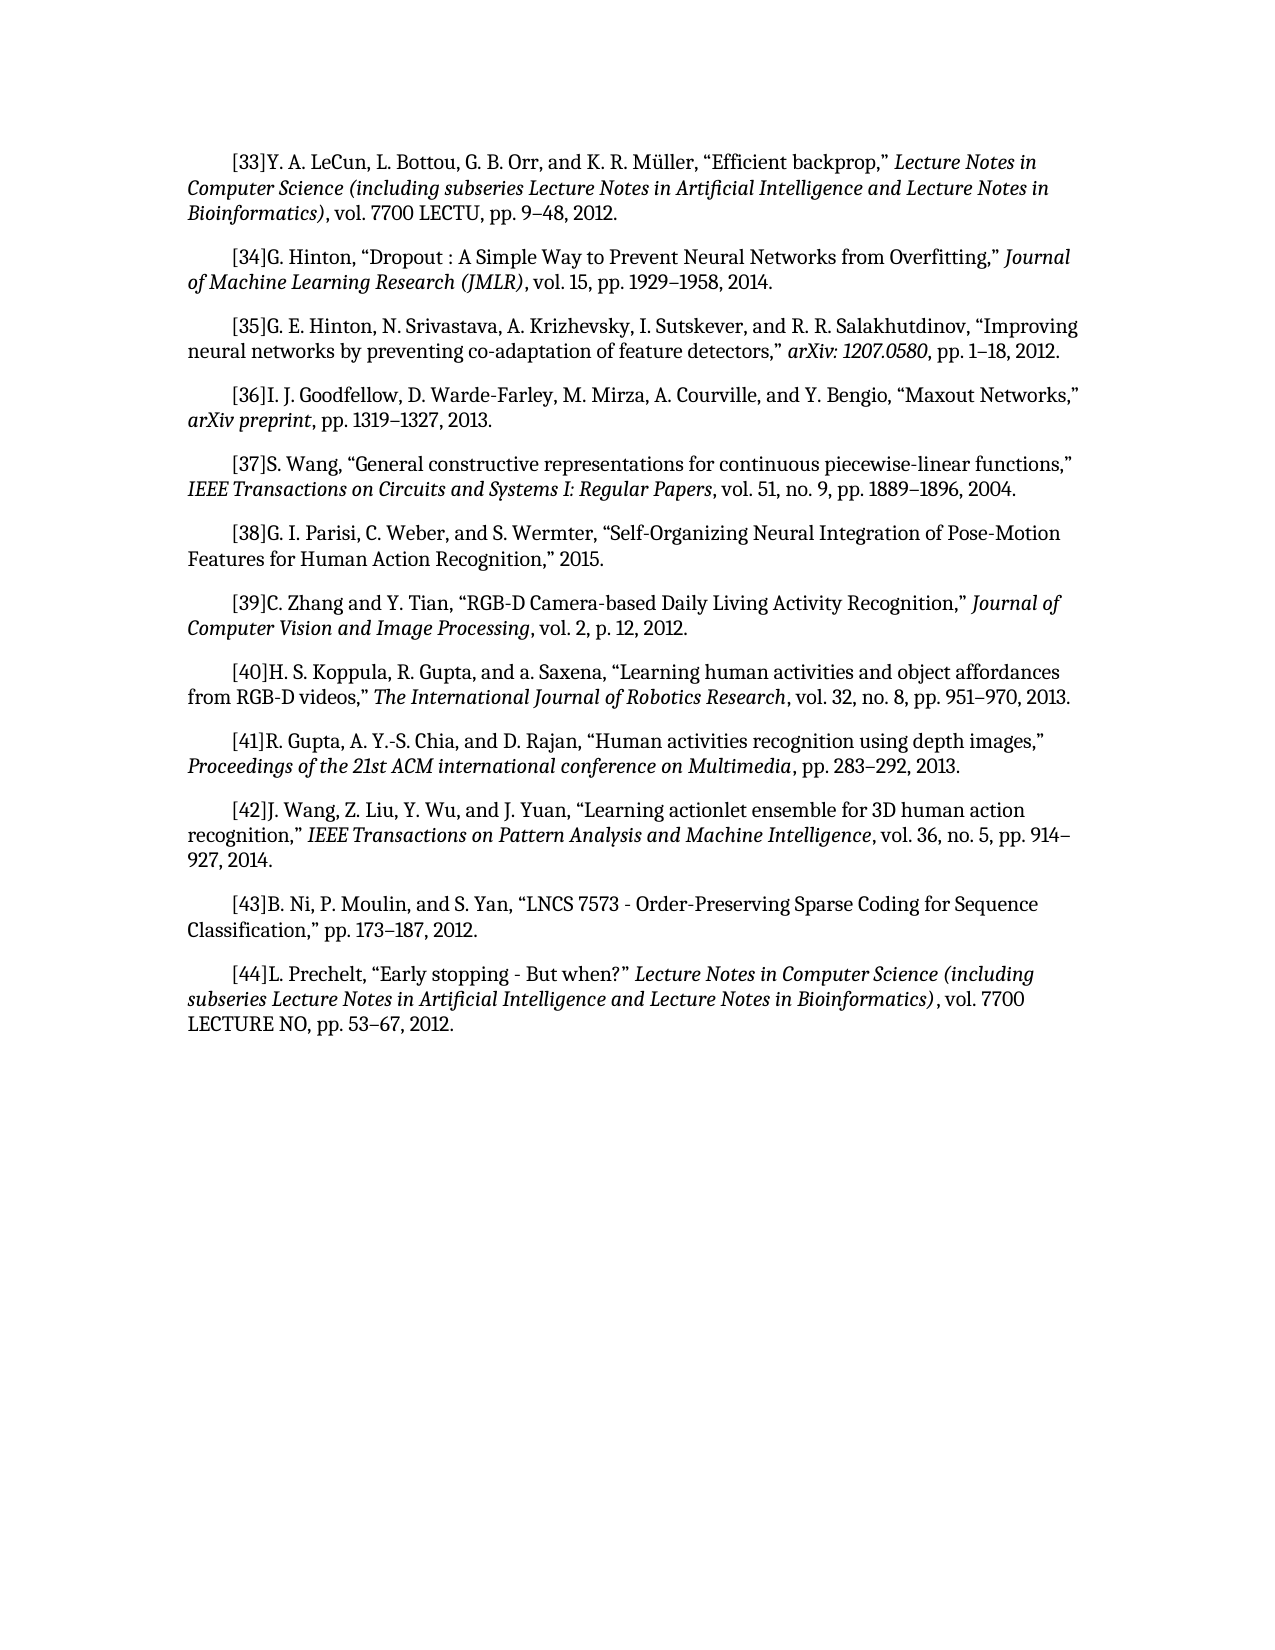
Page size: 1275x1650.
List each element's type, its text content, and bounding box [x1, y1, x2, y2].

text [41]R. Gupta, A. Y.-S. Chia, and D. Rajan, “Human activities recognition using depth images,” Proceedings of the 21st ACM international conference on Multimedia, pp. 283–292, 2013. [187, 728, 1087, 779]
text [33]Y. A. LeCun, L. Bottou, G. B. Orr, and K. R. Müller, “Efficient backprop,” Lecture Notes in Computer Science (including subseries Lecture Notes in Artificial Intelligence and Lecture Notes in Bioinformatics), vol. 7700 LECTU, pp. 9–48, 2012. [187, 150, 1087, 226]
text [38]G. I. Parisi, C. Weber, and S. Wermter, “Self-Organizing Neural Integration of Pose-Motion Features for Human Action Recognition,” 2015. [187, 521, 1087, 571]
text [43]B. Ni, P. Moulin, and S. Yan, “LNCS 7573 - Order-Preserving Sparse Coding for Sequence Classification,” pp. 173–187, 2012. [187, 892, 1087, 942]
text [42]J. Wang, Z. Liu, Y. Wu, and J. Yuan, “Learning actionlet ensemble for 3D human action recognition,” IEEE Transactions on Pattern Analysis and Machine Intelligence, vol. 36, no. 5, pp. 914–927, 2014. [187, 798, 1087, 873]
text [39]C. Zhang and Y. Tian, “RGB-D Camera-based Daily Living Activity Recognition,” Journal of Computer Vision and Image Processing, vol. 2, p. 12, 2012. [187, 590, 1087, 641]
text [34]G. Hinton, “Dropout : A Simple Way to Prevent Neural Networks from Overfitting,” Journal of Machine Learning Research (JMLR), vol. 15, pp. 1929–1958, 2014. [187, 244, 1087, 295]
text [35]G. E. Hinton, N. Srivastava, A. Krizhevsky, I. Sutskever, and R. R. Salakhutdinov, “Improving neural networks by preventing co-adaptation of feature detectors,” arXiv: 1207.0580, pp. 1–18, 2012. [187, 313, 1087, 364]
text [40]H. S. Koppula, R. Gupta, and a. Saxena, “Learning human activities and object affordances from RGB-D videos,” The International Journal of Robotics Research, vol. 32, no. 8, pp. 951–970, 2013. [187, 659, 1087, 710]
text [44]L. Prechelt, “Early stopping - But when?” Lecture Notes in Computer Science (including subseries Lecture Notes in Artificial Intelligence and Lecture Notes in Bioinformatics), vol. 7700 LECTURE NO, pp. 53–67, 2012. [187, 961, 1087, 1037]
text [36]I. J. Goodfellow, D. Warde-Farley, M. Mirza, A. Courville, and Y. Bengio, “Maxout Networks,” arXiv preprint, pp. 1319–1327, 2013. [187, 383, 1087, 433]
text [37]S. Wang, “General constructive representations for continuous piecewise-linear functions,” IEEE Transactions on Circuits and Systems I: Regular Papers, vol. 51, no. 9, pp. 1889–1896, 2004. [187, 452, 1087, 502]
